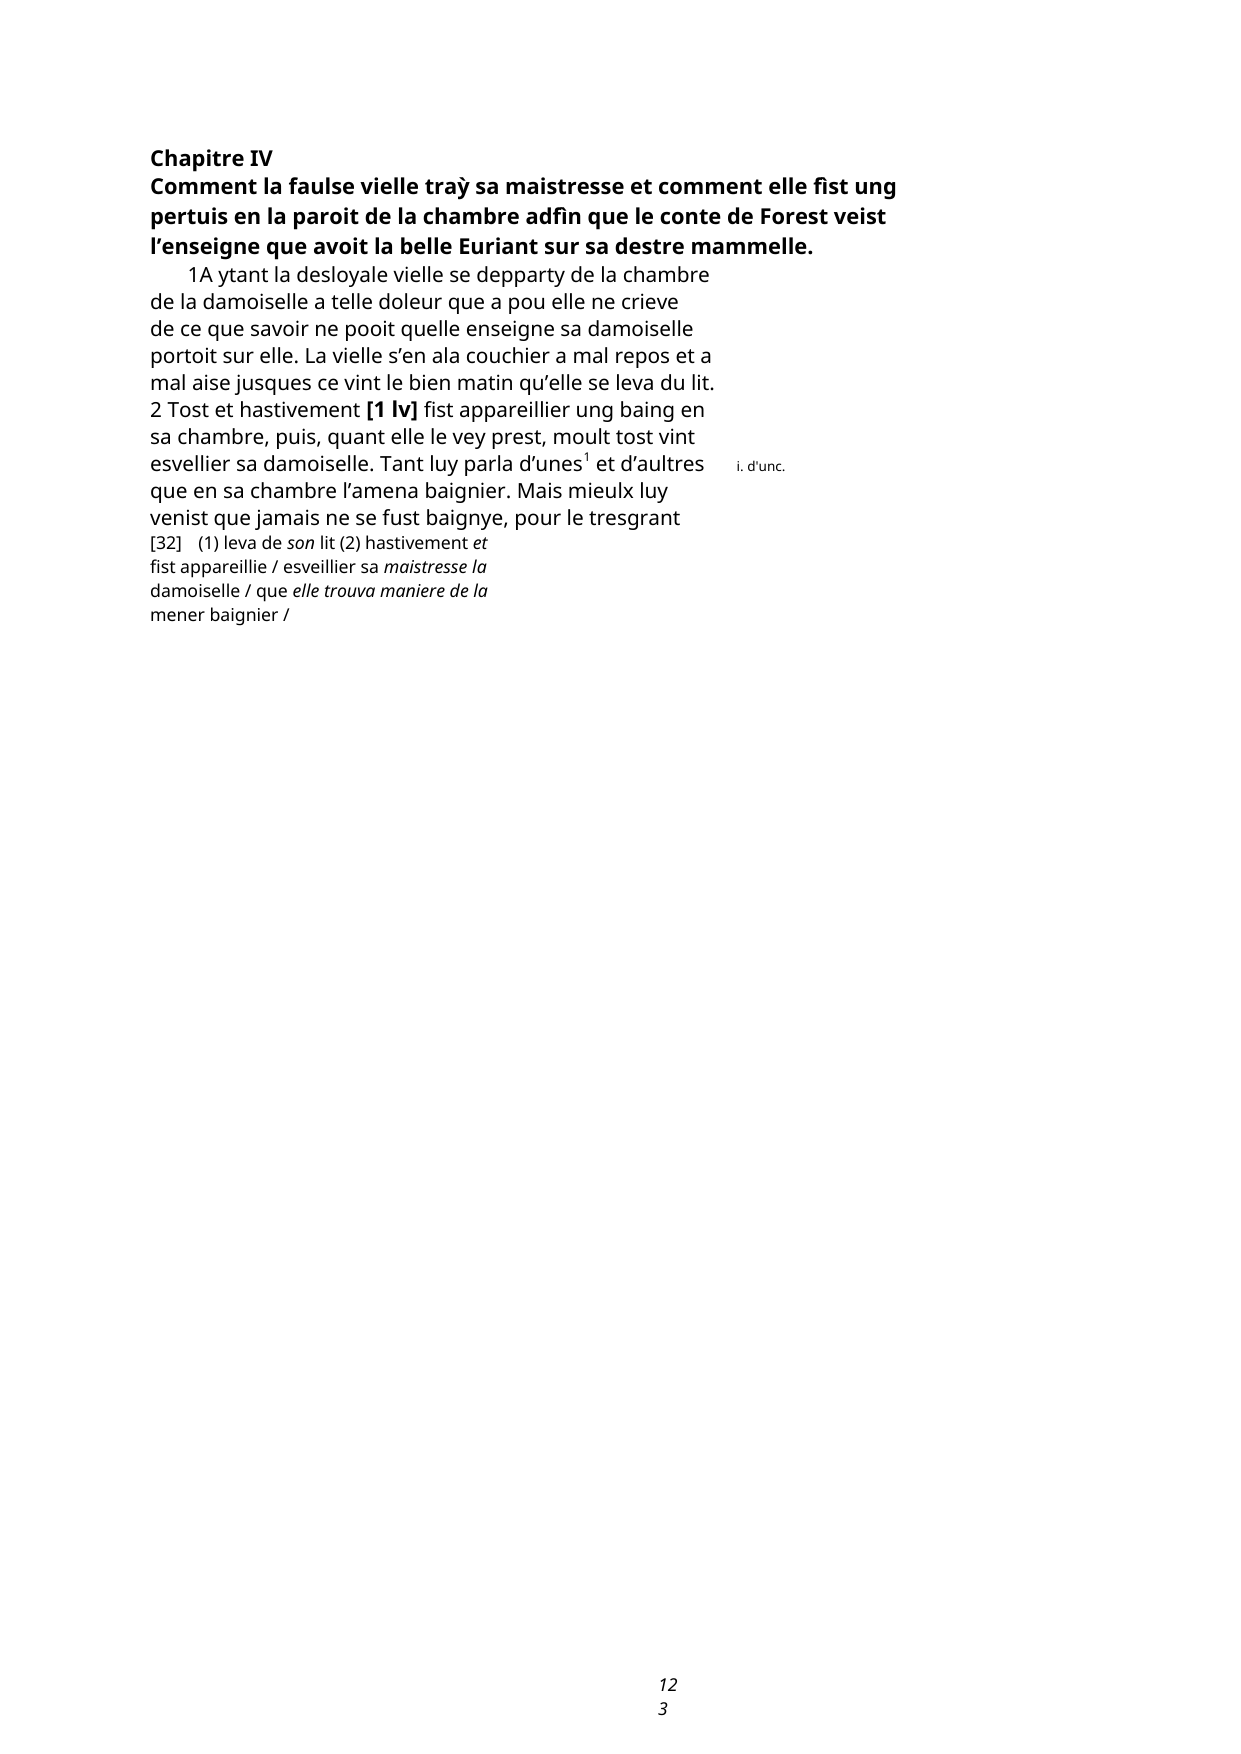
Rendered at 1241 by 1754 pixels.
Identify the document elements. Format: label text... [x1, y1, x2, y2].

text Comment la faulse vielle traỳ sa maistresse et comment elle fìst ung pertuis en la paroit de la chambre adfìn que le conte de Forest veist l’enseigne que avoit la belle Euriant sur sa destre mammelle. [150, 171, 1090, 261]
text venist que jamais ne se fust baignye, pour le tresgrant [150, 504, 1090, 531]
text sa chambre, puis, quant elle le vey prest, moult tost vint [150, 423, 1090, 450]
text 2 Tost et hastivement [1 lv] fist appareillier ung baing en [150, 396, 1090, 423]
text que en sa chambre l’amena baignier. Mais mieulx luy [150, 477, 1090, 504]
list (1) leva de son lit (2) hastivement et fist appareillie / esveillier sa maistresse la damoiselle / que elle trouva maniere de la mener baignier / [150, 531, 1090, 626]
text esvellier sa damoiselle. Tant luy parla d’unes1 et d’aultres i. d'unc. [150, 450, 1090, 477]
text 1A ytant la desloyale vielle se depparty de la chambre de la damoiselle a telle doleur que a pou elle ne crieve de ce que savoir ne pooit quelle enseigne sa damoiselle portoit sur elle. La vielle s’en ala couchier a mal repos et a mal aise jusques ce vint le bien matin qu’elle se leva du lit. [150, 261, 1090, 396]
text Chapitre IV [150, 149, 1090, 171]
